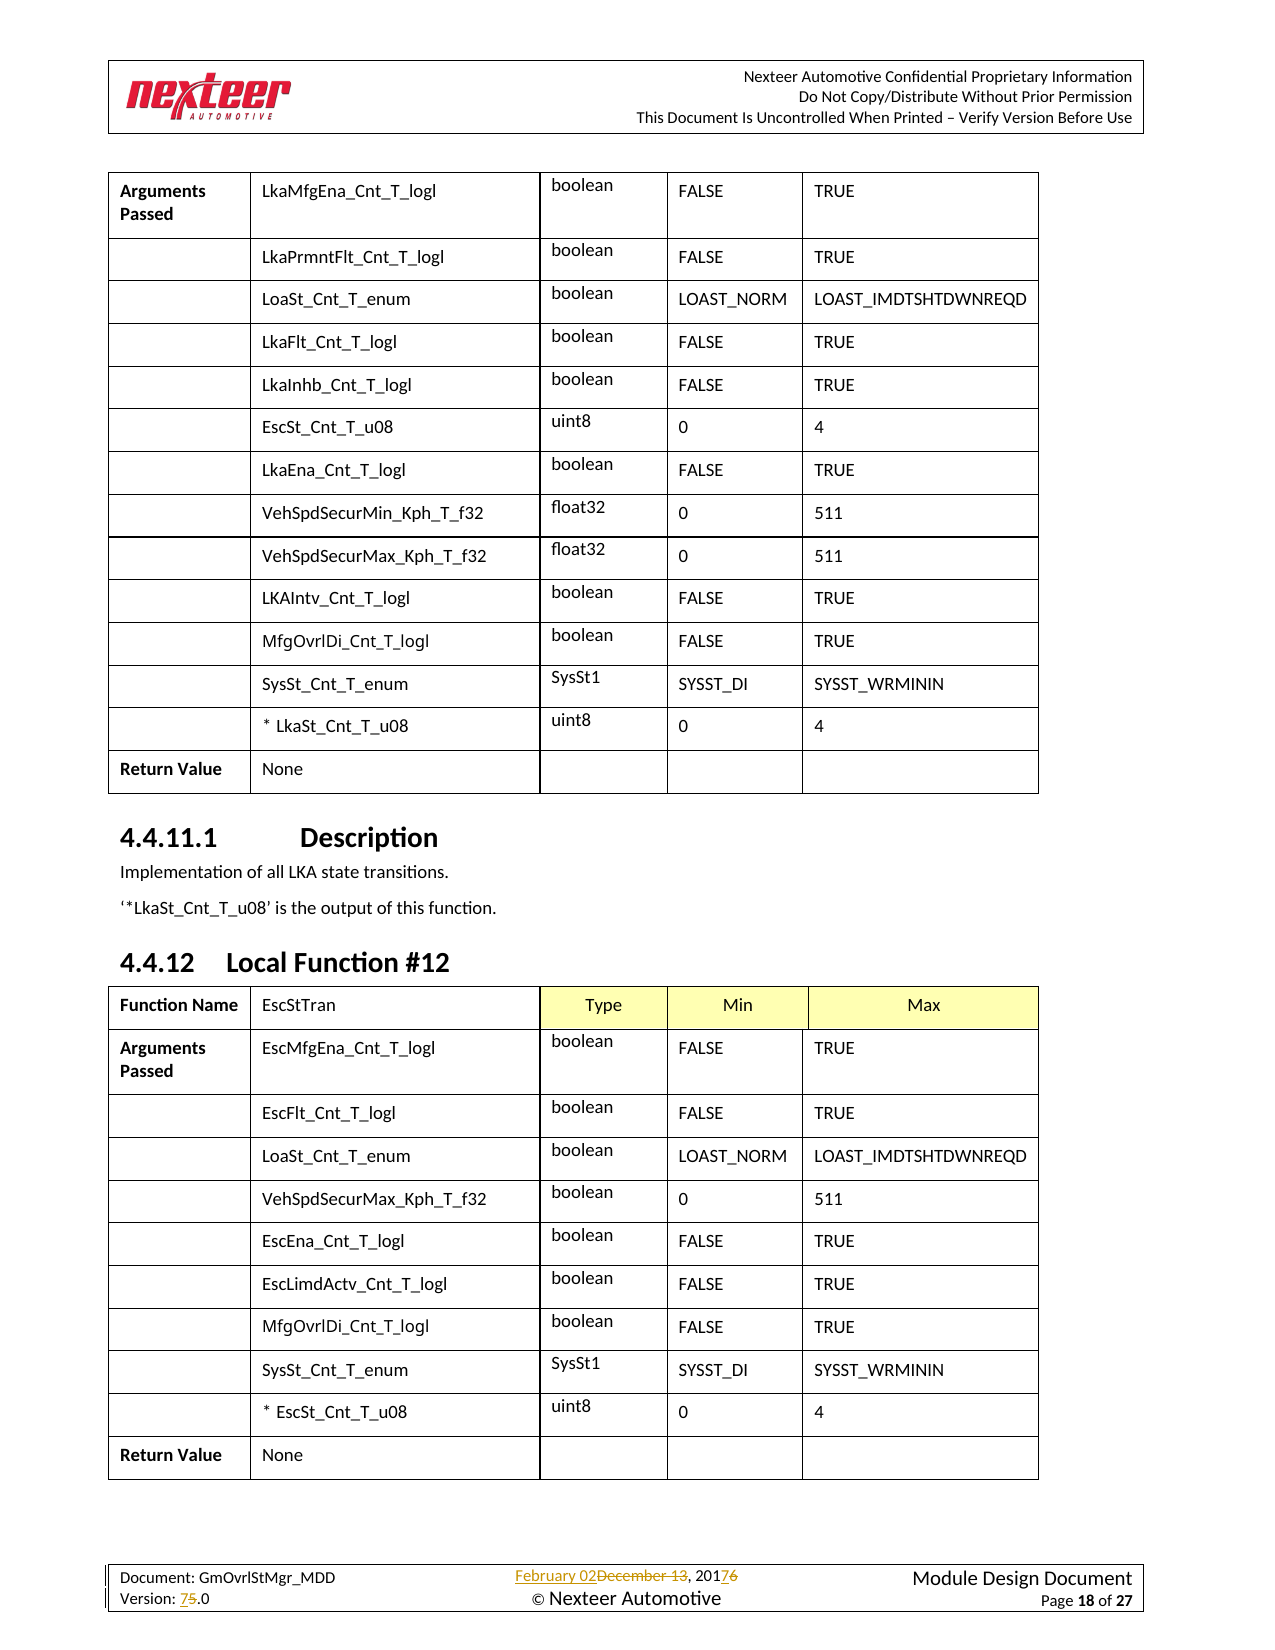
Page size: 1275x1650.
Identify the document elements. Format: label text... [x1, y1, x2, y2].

table_cell LOAST_NORM [668, 281, 802, 323]
table_cell 0 [668, 538, 802, 579]
table_cell TRUE [803, 452, 1038, 494]
table_cell Return Value [109, 751, 250, 793]
table_cell SysSt_Cnt_T_enum [251, 1351, 539, 1393]
table_cell TRUE [803, 1095, 1038, 1137]
table_cell [803, 1437, 1038, 1478]
table_cell uint8 [541, 1394, 667, 1436]
table_cell FALSE [668, 1223, 802, 1265]
table_cell FALSE [668, 623, 802, 664]
table_cell 0 [668, 1394, 802, 1436]
table_cell [109, 367, 250, 408]
table_cell MfgOvrlDi_Cnt_T_logl [251, 623, 539, 664]
table_cell boolean [541, 173, 667, 237]
table_cell [109, 1394, 250, 1436]
table_cell [109, 1266, 250, 1308]
table_cell uint8 [541, 409, 667, 451]
table_cell boolean [541, 281, 667, 323]
table_cell [109, 666, 250, 707]
table_cell * LkaSt_Cnt_T_u08 [251, 708, 539, 750]
table_cell FALSE [668, 1095, 802, 1137]
table_cell FALSE [668, 1309, 802, 1350]
subtitle Local Function #12 [120, 944, 1155, 979]
table_cell FALSE [668, 239, 802, 280]
table_cell TRUE [803, 239, 1038, 280]
table_cell 4 [803, 409, 1038, 451]
table_cell SysSt1 [541, 666, 667, 707]
table_cell SYSST_DI [668, 666, 802, 707]
table_cell LOAST_NORM [668, 1138, 802, 1179]
table_cell VehSpdSecurMax_Kph_T_f32 [251, 1181, 539, 1222]
table_cell 4 [803, 708, 1038, 750]
table_cell boolean [541, 367, 667, 408]
table_cell boolean [541, 1138, 667, 1179]
table_cell [541, 1437, 667, 1478]
table_cell VehSpdSecurMax_Kph_T_f32 [251, 538, 539, 579]
subtitle Description [120, 819, 1155, 854]
table_cell TRUE [803, 1266, 1038, 1308]
table_cell FALSE [668, 452, 802, 494]
table_cell EscMfgEna_Cnt_T_logl [251, 1030, 539, 1094]
table_cell 0 [668, 1181, 802, 1222]
table_cell LkaFlt_Cnt_T_logl [251, 324, 539, 366]
table_cell SysSt_Cnt_T_enum [251, 666, 539, 707]
table_header Type [541, 987, 667, 1028]
table_cell None [251, 751, 539, 793]
table_cell [109, 239, 250, 280]
table_cell [109, 708, 250, 750]
table_cell TRUE [803, 324, 1038, 366]
table_cell [109, 538, 250, 579]
table_cell 511 [803, 538, 1038, 579]
table_cell 4 [803, 1394, 1038, 1436]
table_cell [109, 495, 250, 536]
table_cell 0 [668, 409, 802, 451]
table_cell EscEna_Cnt_T_logl [251, 1223, 539, 1265]
table_cell boolean [541, 1309, 667, 1350]
table_cell boolean [541, 1181, 667, 1222]
picture [120, 61, 295, 133]
table_cell [109, 1309, 250, 1350]
table_cell Return Value [109, 1437, 250, 1478]
table_cell TRUE [803, 173, 1038, 237]
table_cell FALSE [668, 367, 802, 408]
table_cell boolean [541, 1223, 667, 1265]
table_cell Arguments Passed [109, 1030, 250, 1094]
table_cell [668, 1437, 802, 1478]
table_cell TRUE [803, 1223, 1038, 1265]
table_cell LOAST_IMDTSHTDWNREQD [803, 1138, 1038, 1179]
table_cell None [251, 1437, 539, 1478]
table_header EscStTran [251, 987, 539, 1028]
table_cell SYSST_DI [668, 1351, 802, 1393]
table_cell FALSE [668, 173, 802, 237]
table_cell [541, 751, 667, 793]
table_cell EscSt_Cnt_T_u08 [251, 409, 539, 451]
table_cell FALSE [668, 324, 802, 366]
table_cell [109, 1223, 250, 1265]
table_cell FALSE [668, 580, 802, 622]
table_cell [109, 409, 250, 451]
table_cell boolean [541, 324, 667, 366]
table_cell 0 [668, 495, 802, 536]
table_cell Arguments Passed [109, 173, 250, 237]
table_cell float32 [541, 495, 667, 536]
table_cell [109, 452, 250, 494]
table_cell [109, 580, 250, 622]
table_cell boolean [541, 1266, 667, 1308]
table_cell EscFlt_Cnt_T_logl [251, 1095, 539, 1137]
table_cell TRUE [803, 623, 1038, 664]
table_cell LKAIntv_Cnt_T_logl [251, 580, 539, 622]
table_cell LkaMfgEna_Cnt_T_logl [251, 173, 539, 237]
table_header Function Name [109, 987, 250, 1028]
table_cell boolean [541, 580, 667, 622]
text ‘*LkaSt_Cnt_T_u08’ is the output of this function. [120, 896, 1155, 919]
table_cell TRUE [803, 580, 1038, 622]
table_cell float32 [541, 538, 667, 579]
table_cell LoaSt_Cnt_T_enum [251, 281, 539, 323]
table_cell [109, 1138, 250, 1179]
table_cell [109, 281, 250, 323]
table_cell LkaInhb_Cnt_T_logl [251, 367, 539, 408]
table_cell VehSpdSecurMin_Kph_T_f32 [251, 495, 539, 536]
table_cell EscLimdActv_Cnt_T_logl [251, 1266, 539, 1308]
table_cell [668, 751, 802, 793]
table_cell boolean [541, 239, 667, 280]
table_cell boolean [541, 623, 667, 664]
table_cell TRUE [803, 1309, 1038, 1350]
table_cell 0 [668, 708, 802, 750]
table_cell boolean [541, 452, 667, 494]
table_cell [109, 623, 250, 664]
table_cell 511 [803, 495, 1038, 536]
table_cell FALSE [668, 1030, 802, 1094]
table_cell SysSt1 [541, 1351, 667, 1393]
text Implementation of all LKA state transitions. [120, 861, 1155, 883]
table_cell FALSE [668, 1266, 802, 1308]
table_cell LkaPrmntFlt_Cnt_T_logl [251, 239, 539, 280]
table_header Max [809, 987, 1038, 1028]
table_cell LoaSt_Cnt_T_enum [251, 1138, 539, 1179]
table_cell LOAST_IMDTSHTDWNREQD [803, 281, 1038, 323]
table_cell LkaEna_Cnt_T_logl [251, 452, 539, 494]
table_cell [109, 324, 250, 366]
table_cell TRUE [803, 367, 1038, 408]
table_cell [109, 1095, 250, 1137]
table_cell boolean [541, 1030, 667, 1094]
table_cell uint8 [541, 708, 667, 750]
table_cell * EscSt_Cnt_T_u08 [251, 1394, 539, 1436]
table_cell boolean [541, 1095, 667, 1137]
table_cell 511 [803, 1181, 1038, 1222]
table_cell [109, 1181, 250, 1222]
table_header Min [668, 987, 808, 1028]
table_cell SYSST_WRMININ [803, 1351, 1038, 1393]
table_cell [109, 1351, 250, 1393]
table_cell SYSST_WRMININ [803, 666, 1038, 707]
table_cell MfgOvrlDi_Cnt_T_logl [251, 1309, 539, 1350]
table_cell [803, 751, 1038, 793]
table_cell TRUE [803, 1030, 1038, 1094]
